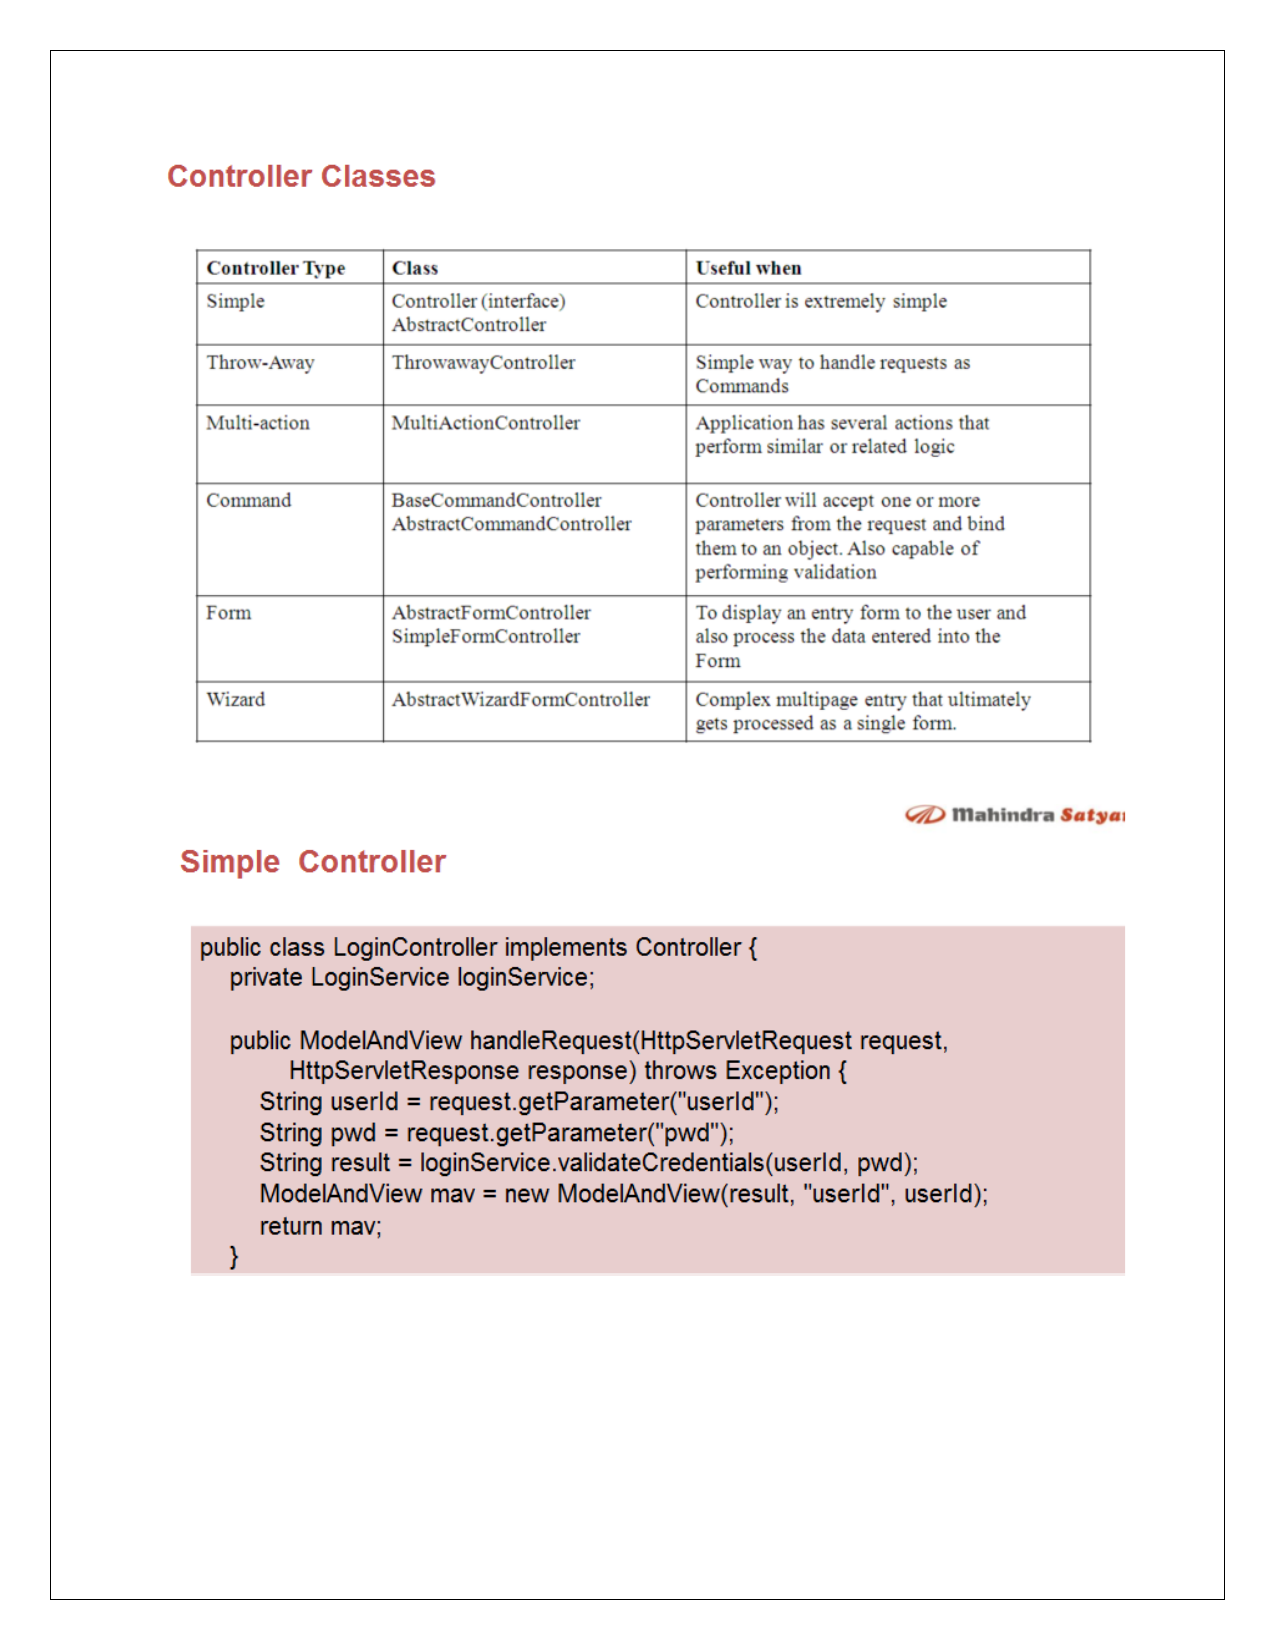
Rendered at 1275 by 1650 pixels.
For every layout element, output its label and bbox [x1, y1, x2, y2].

picture [150, 150, 1125, 787]
picture [150, 804, 1125, 1373]
